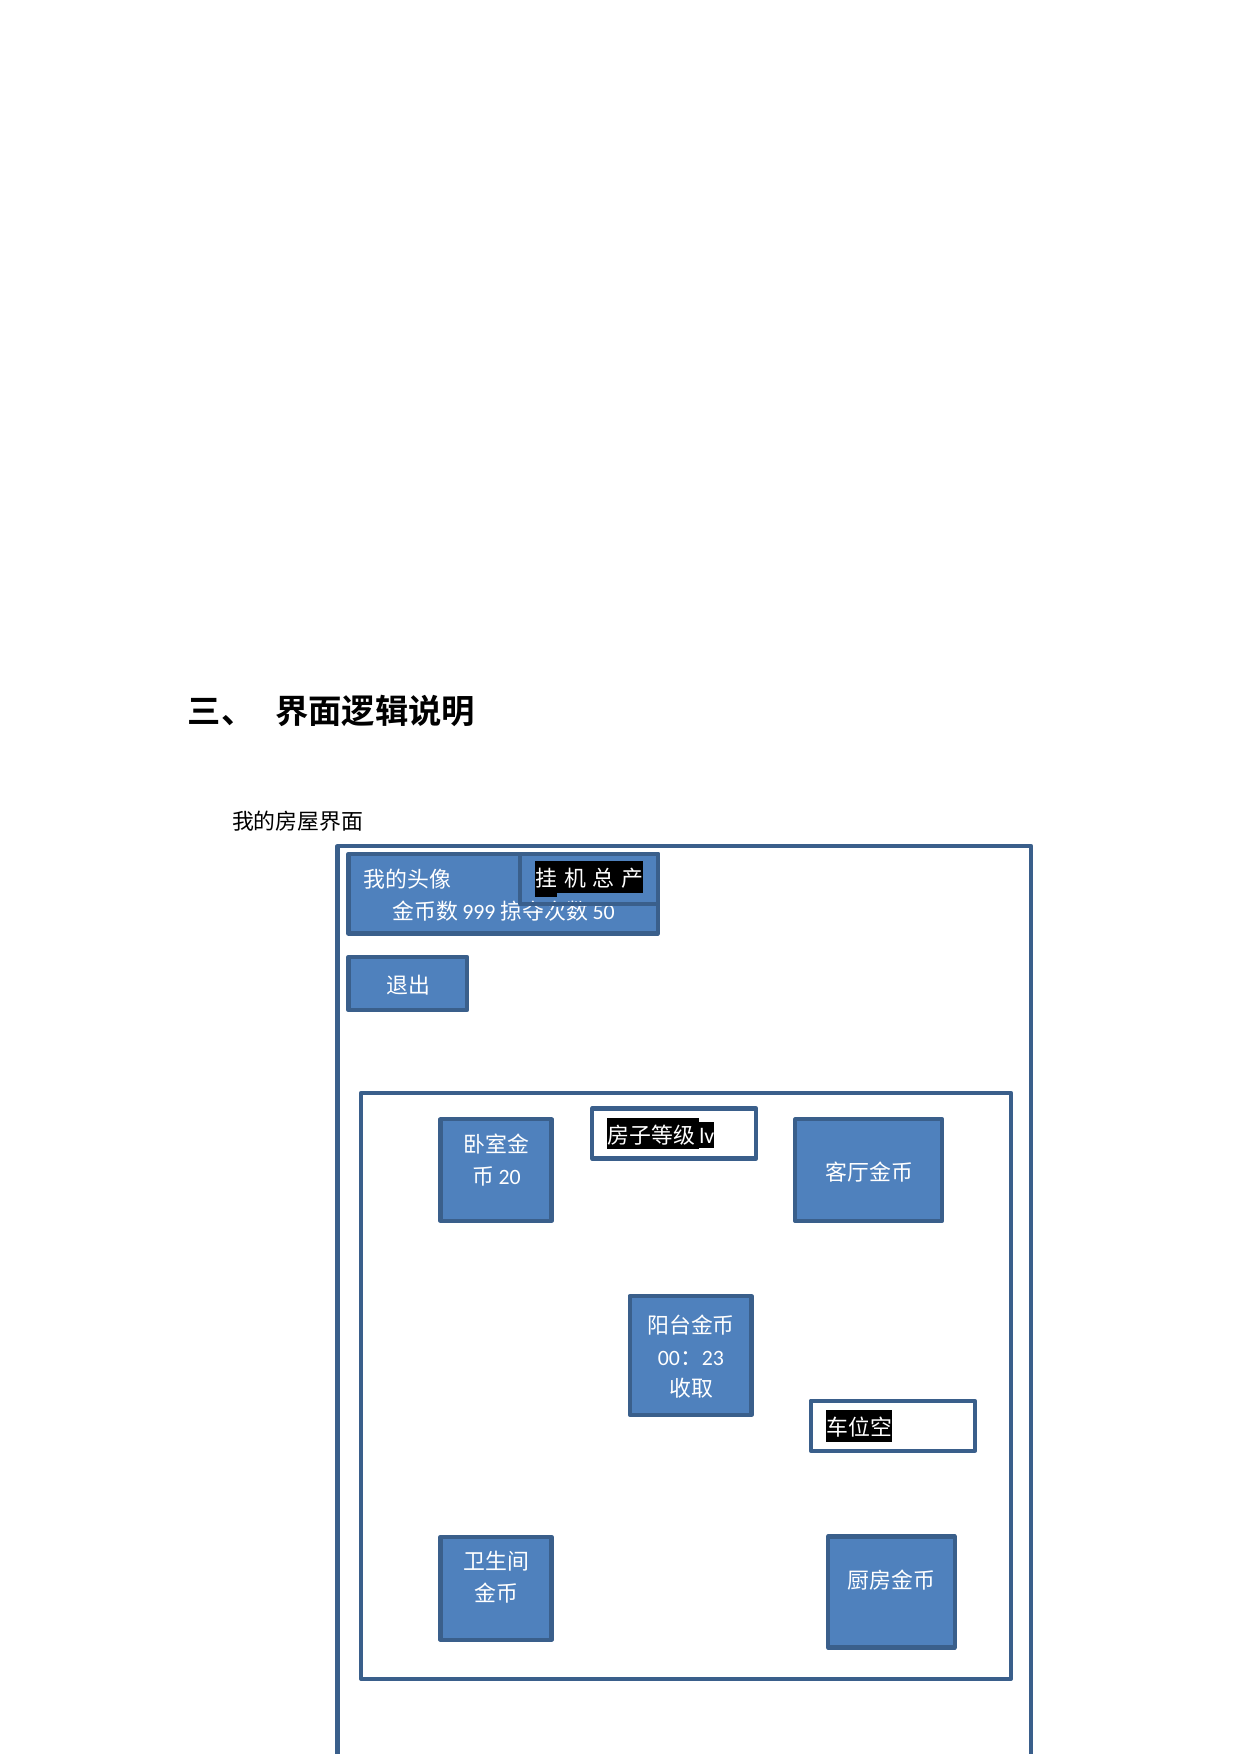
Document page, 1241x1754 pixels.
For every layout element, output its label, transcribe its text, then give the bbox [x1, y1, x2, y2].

text 我的房屋界面 [232, 804, 1053, 836]
subtitle 界面逻辑说明 [187, 677, 1053, 742]
